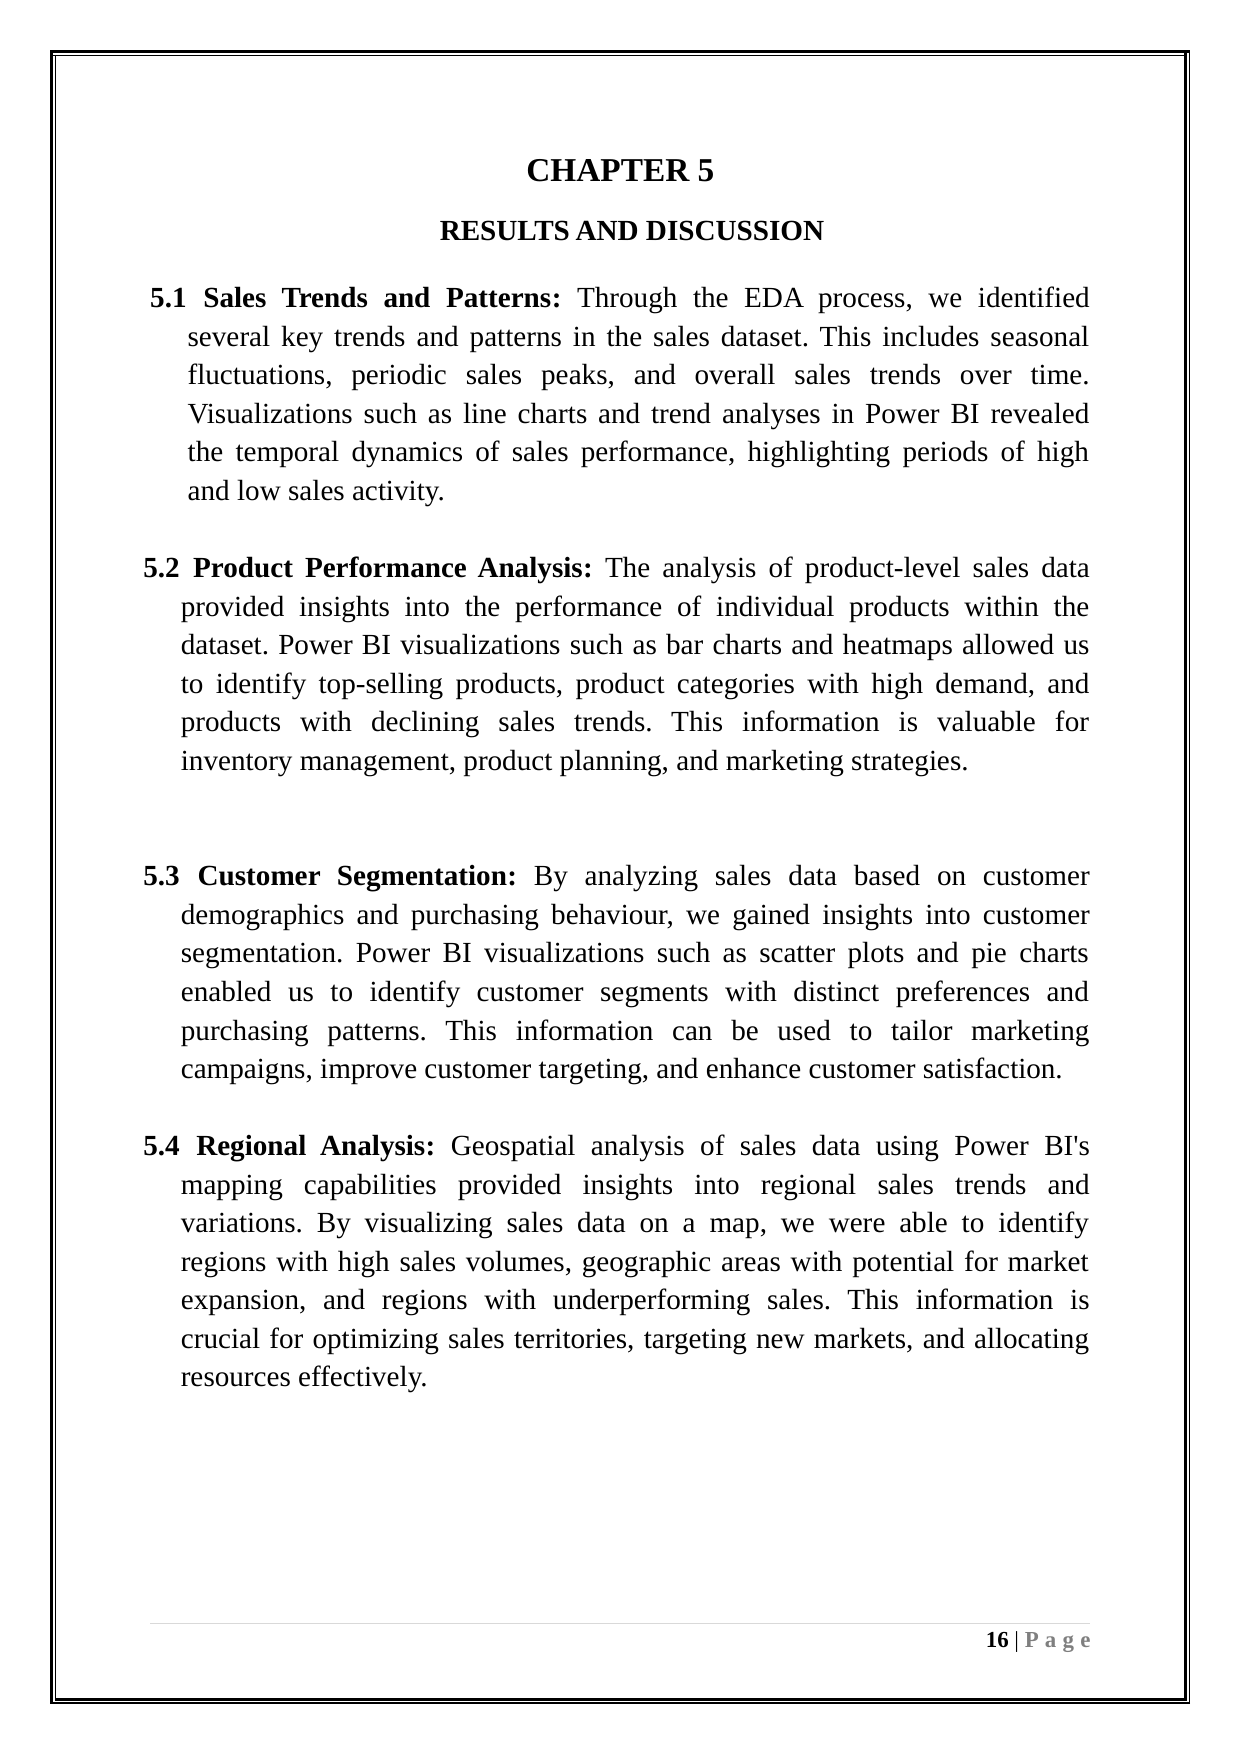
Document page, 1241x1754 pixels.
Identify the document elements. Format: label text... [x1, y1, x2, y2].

text CHAPTER 5 [150, 150, 1090, 188]
list Sales Trends and Patterns: Through the EDA process, we identified several key trends and patterns in the sales dataset. This includes seasonal fluctuations, periodic sales peaks, and overall sales trends over time. Visualizations such as line charts and trend analyses in Power BI revealed the temporal dynamics of sales performance, highlighting periods of high and low sales activity. [150, 280, 1090, 507]
list Regional Analysis: Geospatial analysis of sales data using Power BI's mapping capabilities provided insights into regional sales trends and variations. By visualizing sales data on a map, we were able to identify regions with high sales volumes, geographic areas with potential for market expansion, and regions with underperforming sales. This information is crucial for optimizing sales territories, targeting new markets, and allocating resources effectively. [143, 1128, 1090, 1393]
list RESULTS AND DISCUSSION [206, 213, 1090, 247]
list Product Performance Analysis: The analysis of product-level sales data provided insights into the performance of individual products within the dataset. Power BI visualizations such as bar charts and heatmaps allowed us to identify top-selling products, product categories with high demand, and products with declining sales trends. This information is valuable for inventory management, product planning, and marketing strategies. [143, 550, 1090, 776]
list Customer Segmentation: By analyzing sales data based on customer demographics and purchasing behaviour, we gained insights into customer segmentation. Power BI visualizations such as scatter plots and pie charts enabled us to identify customer segments with distinct preferences and purchasing patterns. This information can be used to tailor marketing campaigns, improve customer targeting, and enhance customer satisfaction. [143, 858, 1090, 1085]
